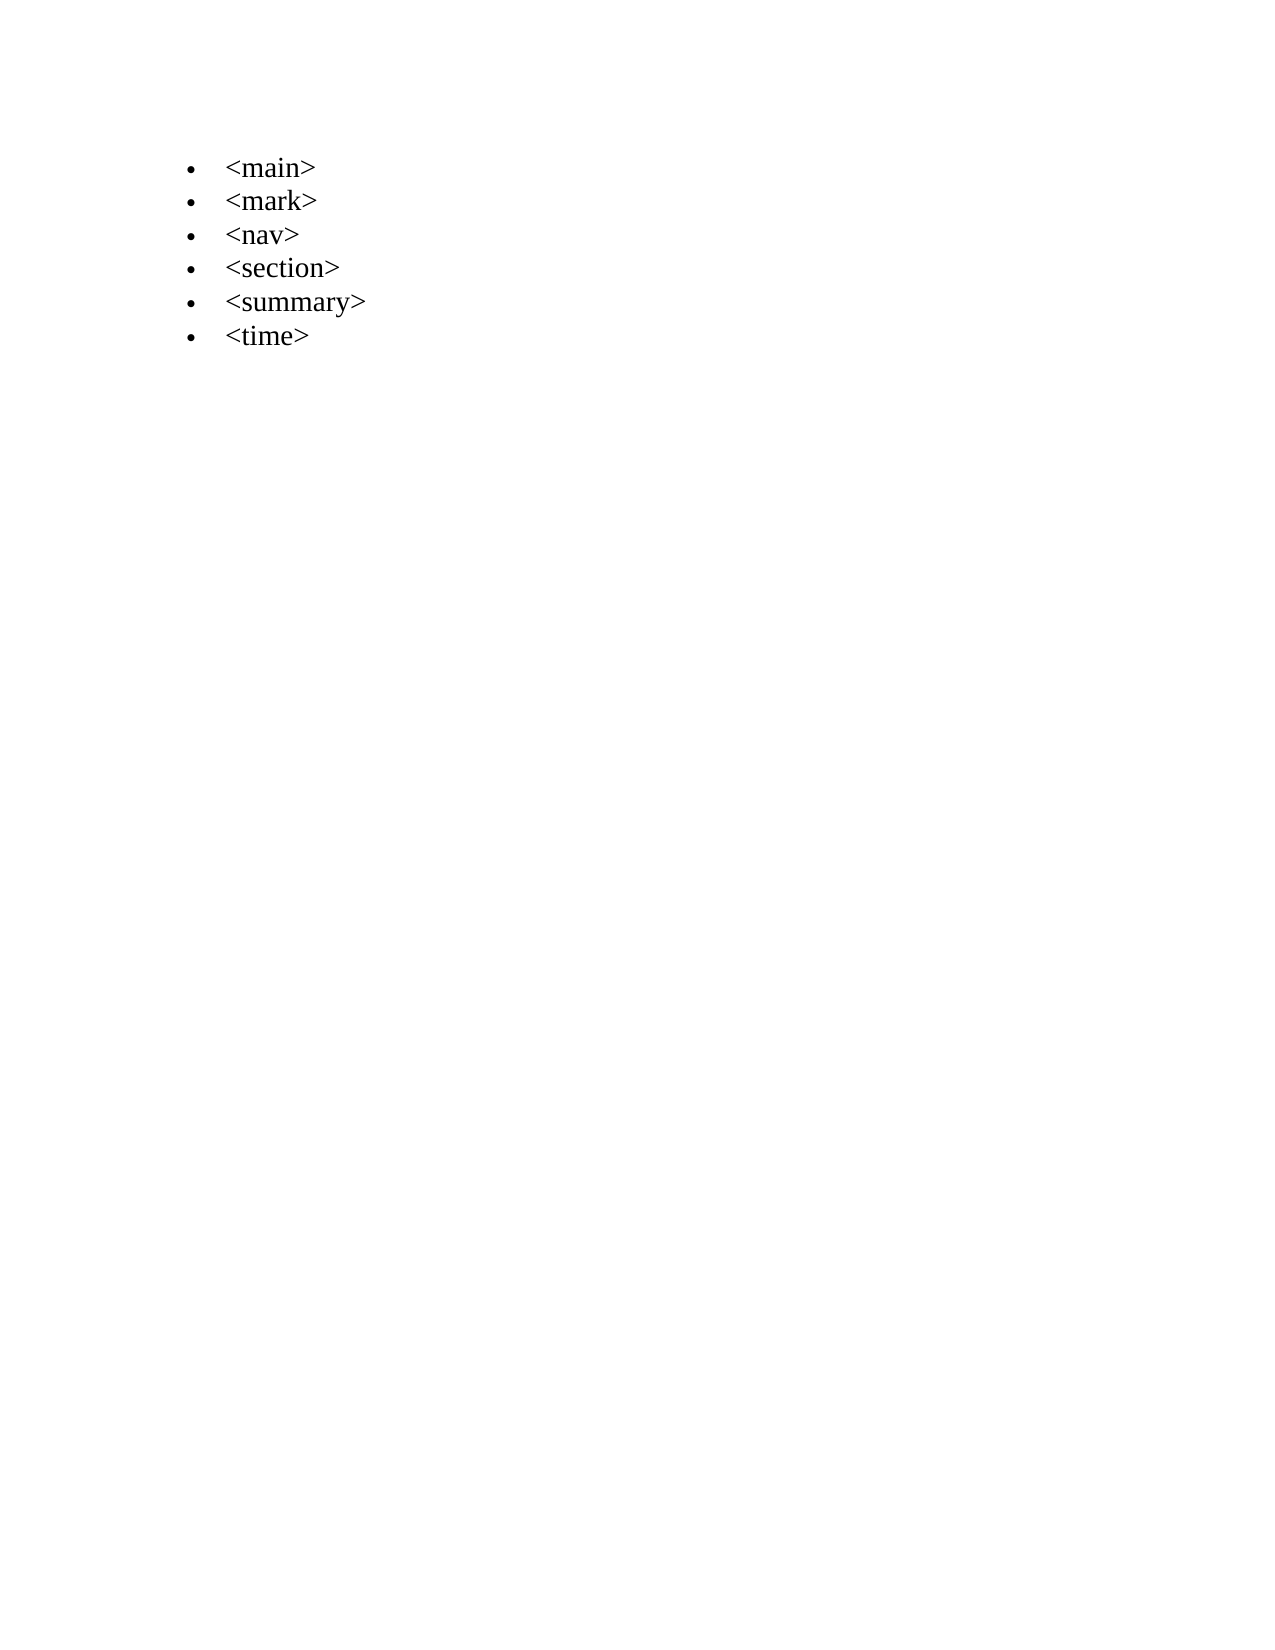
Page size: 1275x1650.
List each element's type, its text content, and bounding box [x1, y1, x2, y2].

list <time> [187, 318, 1125, 351]
list <section> [187, 251, 1125, 284]
list <summary> [187, 284, 1125, 318]
list <main> [187, 150, 1125, 183]
list <mark> [187, 183, 1125, 217]
list <nav> [187, 217, 1125, 251]
